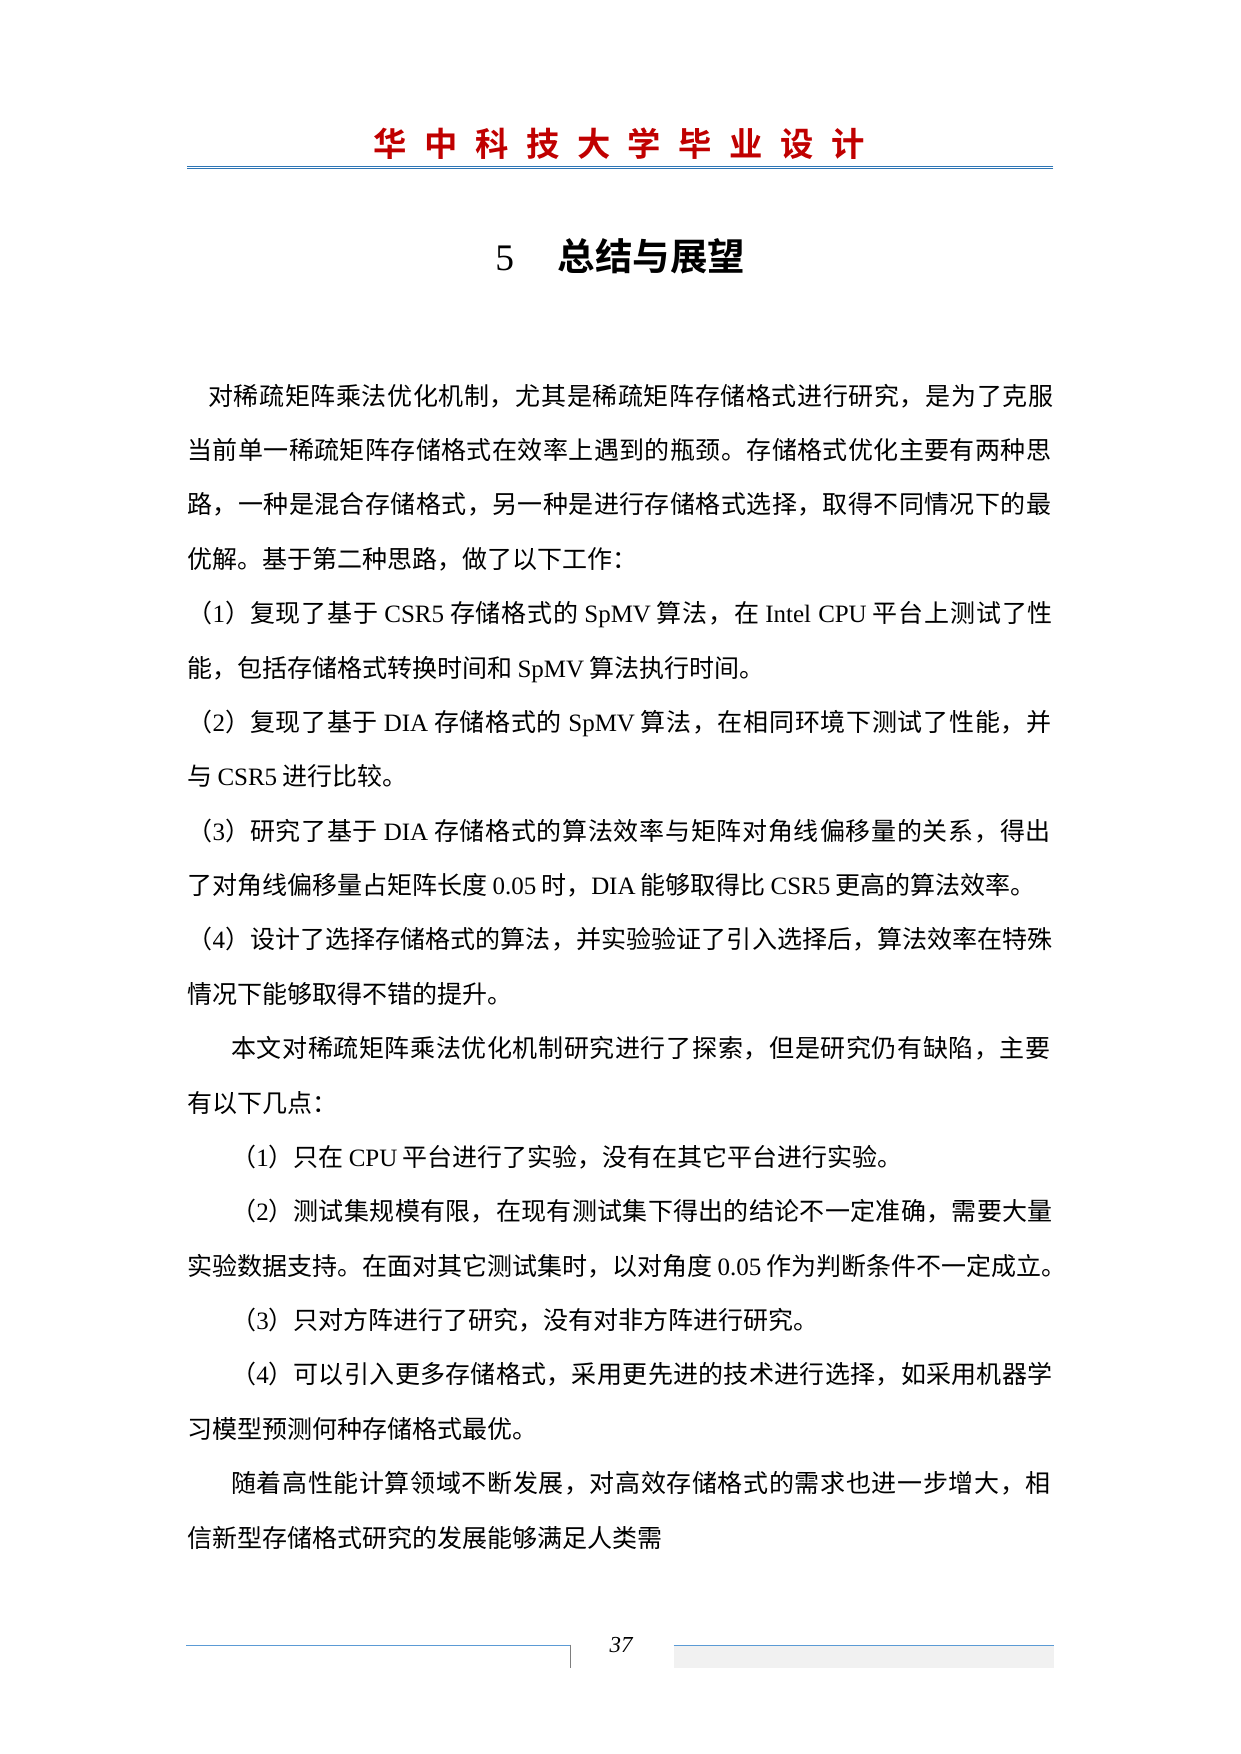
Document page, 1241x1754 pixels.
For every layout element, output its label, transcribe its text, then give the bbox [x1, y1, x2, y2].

list 本文对稀疏矩阵乘法优化机制研究进行了探索，但是研究仍有缺陷，主要有以下几点： [187, 1029, 1053, 1119]
list 研究了基于DIA存储格式的算法效率与矩阵对角线偏移量的关系，得出了对角线偏移量占矩阵长度0.05时，DIA能够取得比CSR5更高的算法效率。 [187, 811, 1053, 902]
list 测试集规模有限，在现有测试集下得出的结论不一定准确，需要大量实验数据支持。在面对其它测试集时，以对角度0.05作为判断条件不一定成立。 [187, 1192, 1053, 1282]
list 只对方阵进行了研究，没有对非方阵进行研究。 [187, 1301, 1053, 1337]
list 只在CPU平台进行了实验，没有在其它平台进行实验。 [187, 1137, 1053, 1174]
list 复现了基于DIA存储格式的SpMV算法，在相同环境下测试了性能，并与CSR5进行比较。 [187, 702, 1053, 793]
text 对稀疏矩阵乘法优化机制，尤其是稀疏矩阵存储格式进行研究，是为了克服当前单一稀疏矩阵存储格式在效率上遇到的瓶颈。存储格式优化主要有两种思路，一种是混合存储格式，另一种是进行存储格式选择，取得不同情况下的最优解。基于第二种思路，做了以下工作： [187, 376, 1053, 576]
subtitle 总结与展望 [187, 227, 1053, 281]
list 可以引入更多存储格式，采用更先进的技术进行选择，如采用机器学习模型预测何种存储格式最优。 [187, 1355, 1053, 1446]
list 复现了基于CSR5存储格式的SpMV算法，在Intel CPU平台上测试了性能，包括存储格式转换时间和SpMV算法执行时间。 [187, 594, 1053, 684]
list 设计了选择存储格式的算法，并实验验证了引入选择后，算法效率在特殊情况下能够取得不错的提升。 [187, 920, 1053, 1011]
list 随着高性能计算领域不断发展，对高效存储格式的需求也进一步增大，相信新型存储格式研究的发展能够满足人类需 [187, 1464, 1053, 1554]
